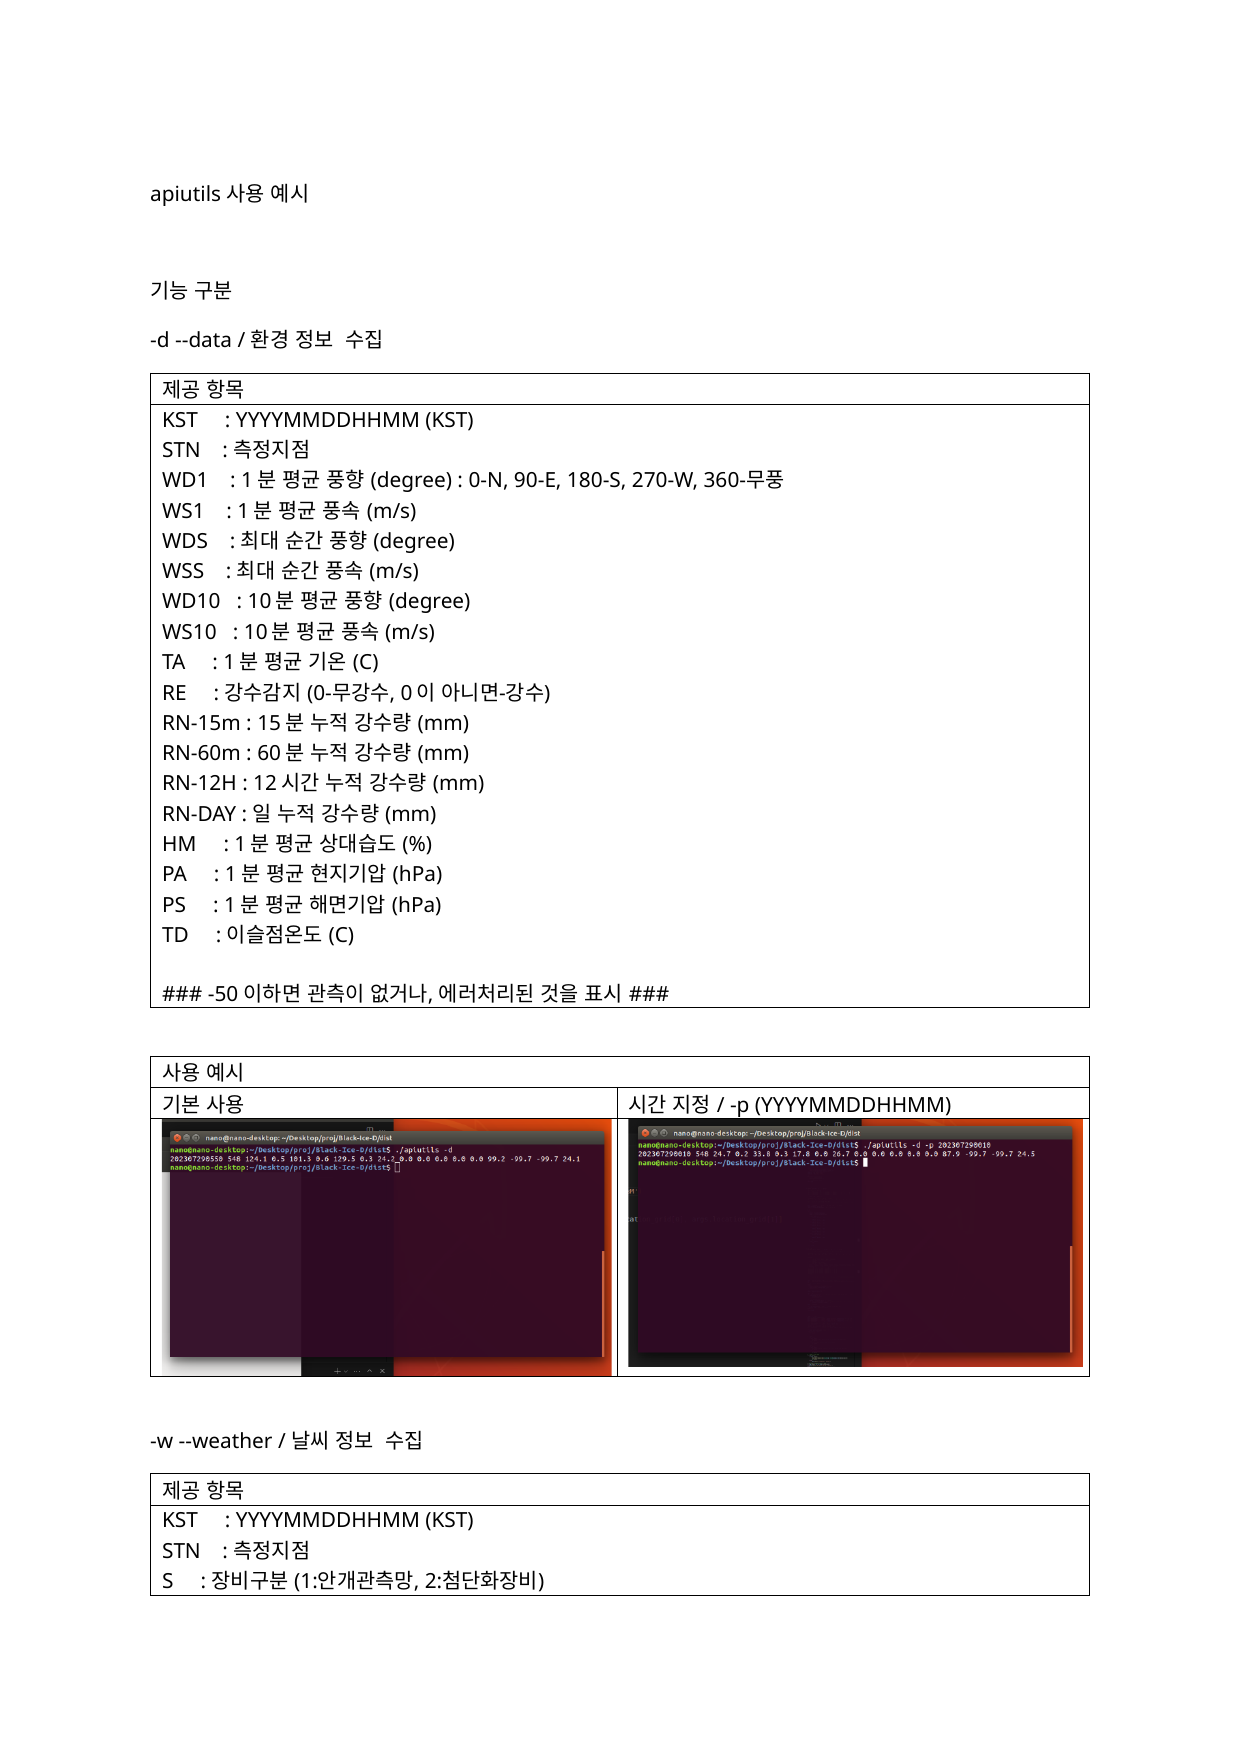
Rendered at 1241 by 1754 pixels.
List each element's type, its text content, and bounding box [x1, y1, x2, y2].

table_cell 시간 지정 / -p (YYYYMMDDHHMM) [618, 1088, 1089, 1118]
table_cell 기본 사용 [151, 1088, 617, 1118]
text 기능 구분 [150, 274, 1090, 304]
text -d --data / 환경 정보 수집 [150, 323, 1090, 353]
table_header 제공 항목 [151, 1474, 1089, 1504]
table_cell [612, 1119, 617, 1376]
picture [161, 1119, 612, 1376]
table_cell KST : YYYYMMDDHHMM (KST) STN : 측정지점 WD1 : 1분 평균 풍향 (degree) : 0-N, 90-E, 180-S, 270-W, 360-무풍 WS1 : 1분 평균 풍속 (m/s) WDS : 최대 순간 풍향 (degree) WSS : 최대 순간 풍속 (m/s) WD10 : 10분 평균 풍향 (degree) WS10 : 10분 평균 풍속 (m/s) TA : 1분 평균 기온 (C) RE : 강수감지 (0-무강수, 0이 아니면-강수) RN-15m : 15분 누적 강수량 (mm) RN-60m : 60분 누적 강수량 (mm) RN-12H : 12시간 누적 강수량 (mm) RN-DAY : 일 누적 강수량 (mm) HM : 1분 평균 상대습도 (%) PA : 1분 평균 현지기압 (hPa) PS : 1분 평균 해면기압 (hPa) TD : 이슬점온도 (C) ### -50 이하면 관측이 없거나, 에러처리된 것을 표시 ### [151, 405, 1089, 1007]
text apiutils 사용 예시 [150, 177, 1090, 207]
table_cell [151, 1506, 1089, 1594]
table_header 사용 예시 [151, 1057, 1089, 1087]
picture [628, 1119, 1083, 1367]
table_header 제공 항목 [151, 374, 1089, 404]
table_cell [618, 1119, 1089, 1376]
text -w --weather / 날씨 정보 수집 [150, 1424, 1090, 1454]
table_cell [151, 1119, 161, 1376]
